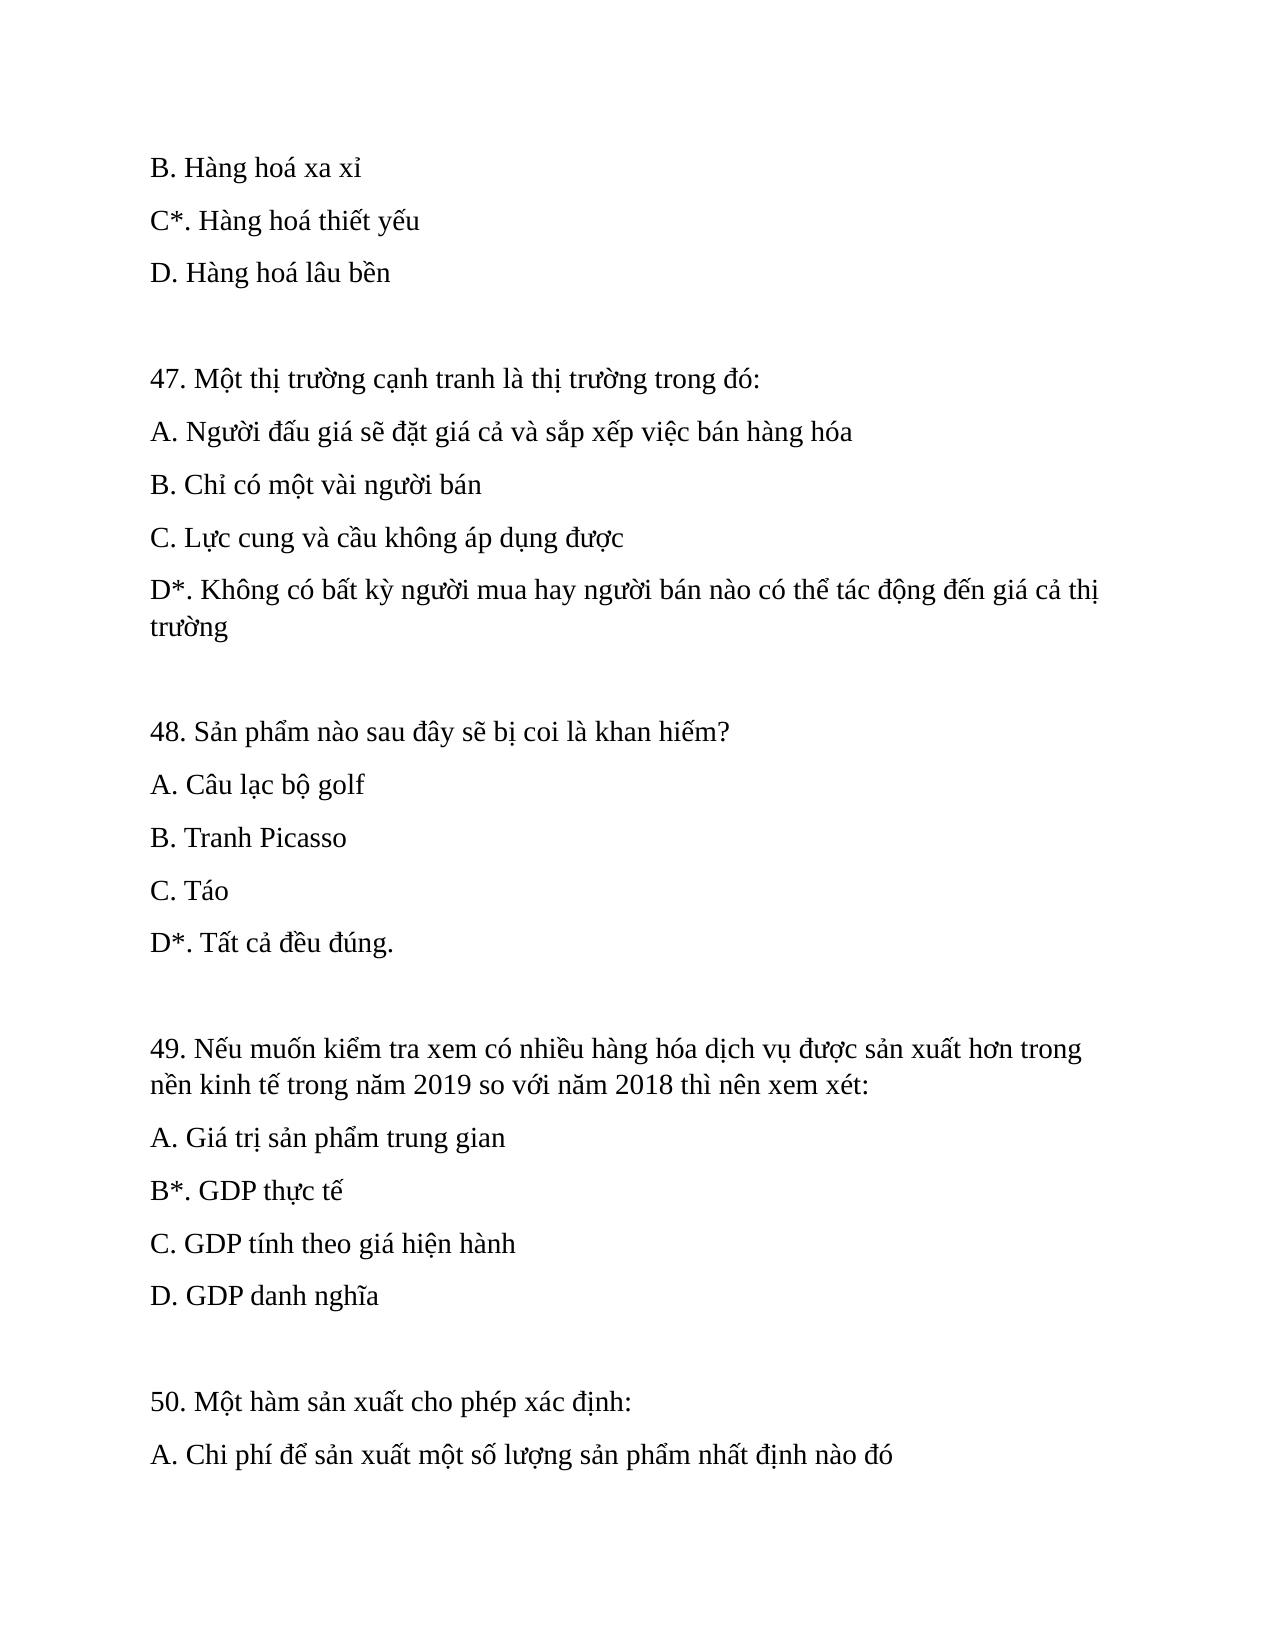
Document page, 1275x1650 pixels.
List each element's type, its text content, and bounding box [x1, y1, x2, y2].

text 47. Một thị trường cạnh tranh là thị trường trong đó: [150, 361, 1125, 395]
text A. Chi phí để sản xuất một số lượng sản phẩm nhất định nào đó [150, 1437, 1125, 1471]
text B*. GDP thực tế [150, 1173, 1125, 1206]
text A. Giá trị sản phẩm trung gian [150, 1120, 1125, 1154]
text D*. Tất cả đều đúng. [150, 926, 1125, 959]
text B. Chỉ có một vài người bán [150, 467, 1125, 500]
text A. Người đấu giá sẽ đặt giá cả và sắp xếp việc bán hàng hóa [150, 414, 1125, 448]
text C. GDP tính theo giá hiện hành [150, 1226, 1125, 1259]
text D*. Không có bất kỳ người mua hay người bán nào có thể tác động đến giá cả thị trường [150, 572, 1125, 642]
text D. GDP danh nghĩa [150, 1278, 1125, 1312]
text A. Câu lạc bộ golf [150, 767, 1125, 801]
text 48. Sản phẩm nào sau đây sẽ bị coi là khan hiếm? [150, 714, 1125, 748]
text B. Hàng hoá xa xỉ [150, 150, 1125, 183]
text C. Táo [150, 873, 1125, 906]
text D. Hàng hoá lâu bền [150, 256, 1125, 289]
text C*. Hàng hoá thiết yếu [150, 203, 1125, 236]
text C. Lực cung và cầu không áp dụng được [150, 520, 1125, 553]
text B. Tranh Picasso [150, 820, 1125, 853]
text 49. Nếu muốn kiểm tra xem có nhiều hàng hóa dịch vụ được sản xuất hơn trong nền kinh tế trong năm 2019 so với năm 2018 thì nên xem xét: [150, 1031, 1125, 1101]
text 50. Một hàm sản xuất cho phép xác định: [150, 1384, 1125, 1418]
